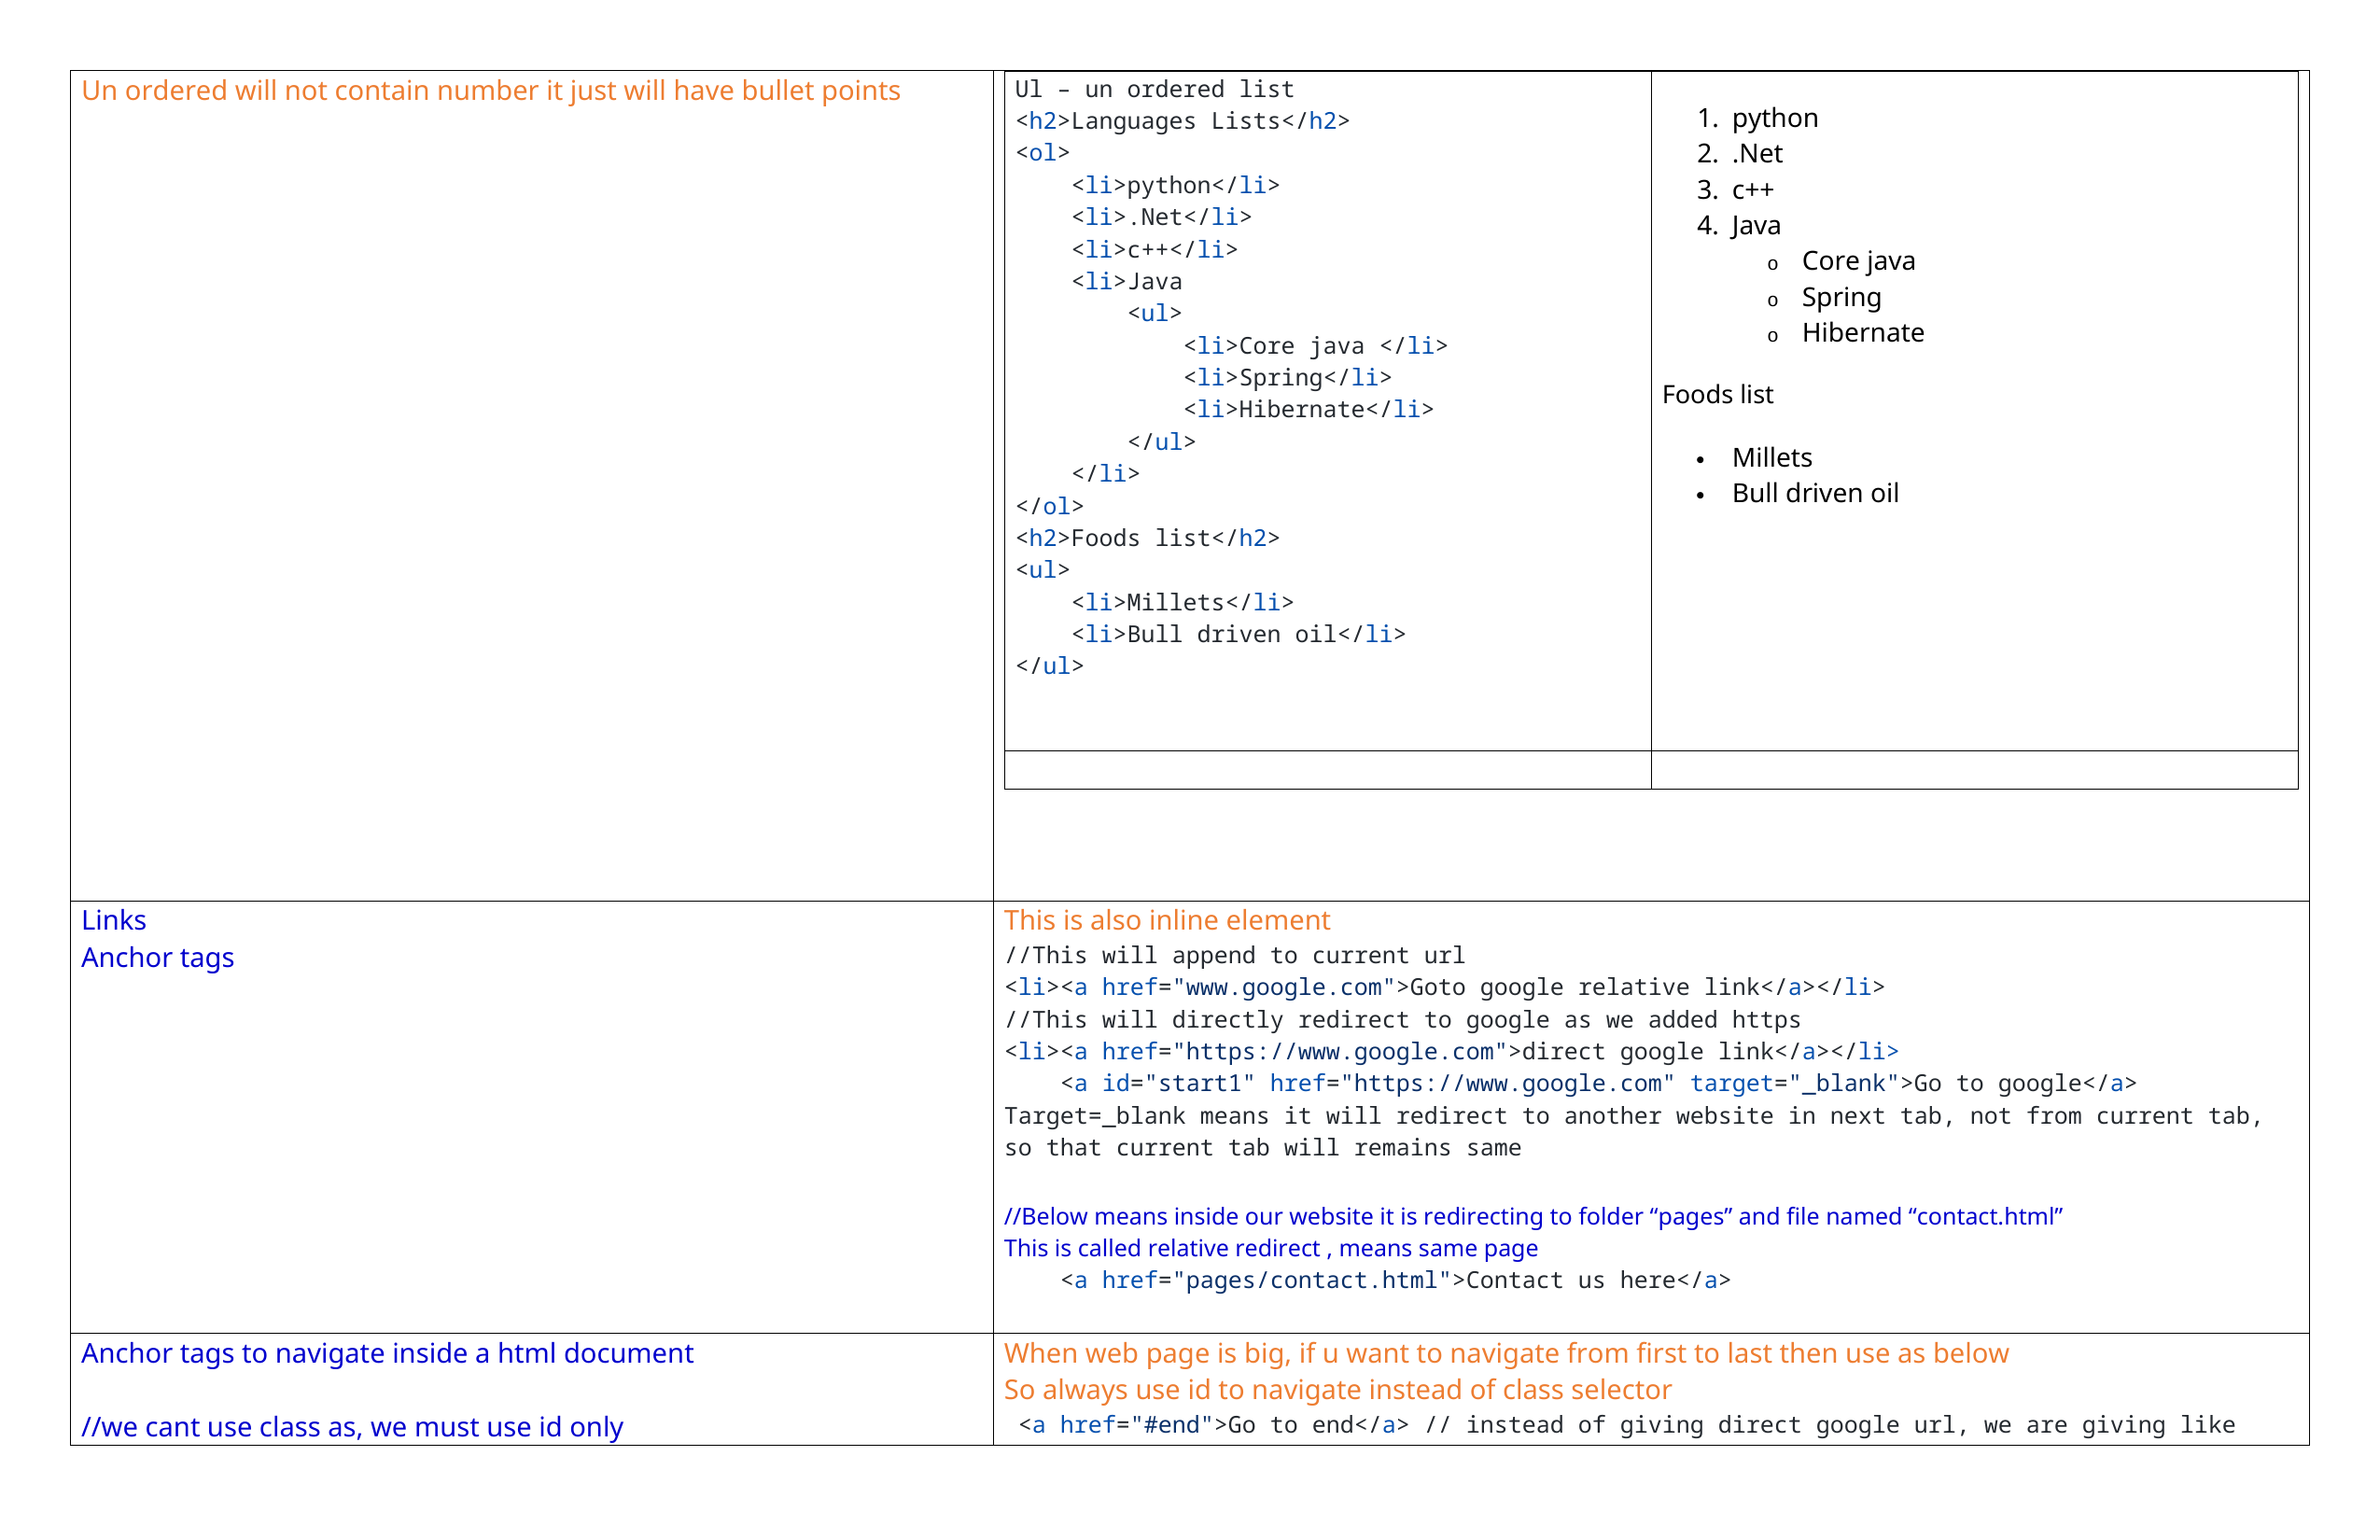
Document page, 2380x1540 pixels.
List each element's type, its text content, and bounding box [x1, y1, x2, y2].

table_cell Links Anchor tags [71, 902, 993, 1333]
table_cell This is also inline element //This will append to current url <li><a href="www.google.com">Goto google relative link</a></li> //This will directly redirect to google as we added https <li><a href="https://www.google.com">direct google link</a></li> <a id="start1" href="https://www.google.com" target="_blank">Go to google</a> Target=_blank means it will redirect to another website in next tab, not from current tab, so that current tab will remains same //Below means inside our website it is redirecting to folder “pages” and file named “contact.html” This is called relative redirect , means same page <a href="pages/contact.html">Contact us here</a> [994, 902, 2309, 1333]
table_cell [994, 71, 2309, 900]
table_cell Ordered Vs. un-ordered lists Ordered = will contain numbers Un ordered will not contain number it just will have bullet points [71, 71, 993, 900]
